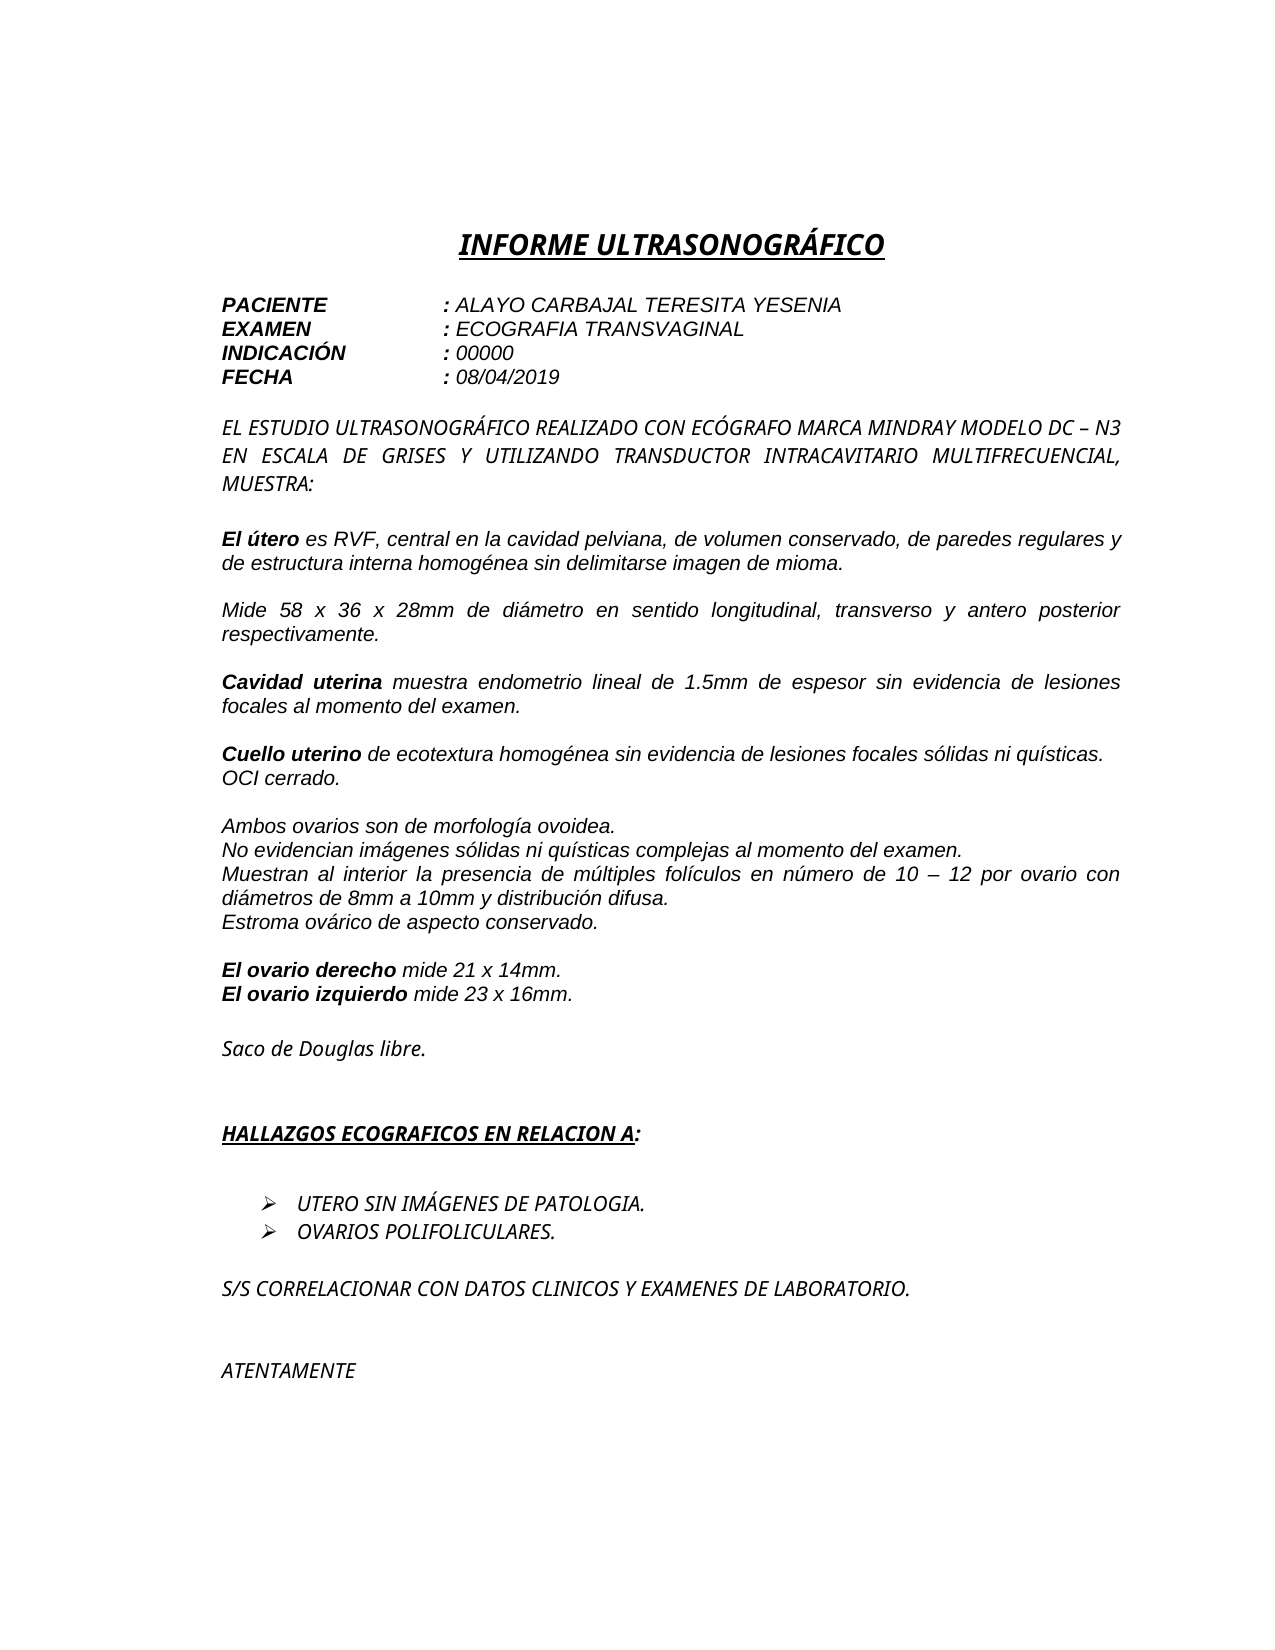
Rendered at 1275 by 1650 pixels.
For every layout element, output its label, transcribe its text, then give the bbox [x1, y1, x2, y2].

text S/S CORRELACIONAR CON DATOS CLINICOS Y EXAMENES DE LABORATORIO. [222, 1274, 1122, 1302]
text Muestran al interior la presencia de múltiples folículos en número de 10 – 12 por ovario con diámetros de 8mm a 10mm y distribución difusa. [222, 862, 1122, 910]
list UTERO SIN IMÁGENES DE PATOLOGIA. [259, 1189, 1122, 1217]
text El ovario derecho mide 21 x 14mm. [222, 958, 1122, 982]
text OCI cerrado. [222, 766, 1122, 790]
text Cavidad uterina muestra endometrio lineal de 1.5mm de espesor sin evidencia de lesiones focales al momento del examen. [222, 670, 1122, 718]
text HALLAZGOS ECOGRAFICOS EN RELACION A: [222, 1119, 1122, 1148]
text El útero es RVF, central en la cavidad pelviana, de volumen conservado, de paredes regulares y de estructura interna homogénea sin delimitarse imagen de mioma. [222, 526, 1122, 574]
text EL ESTUDIO ULTRASONOGRÁFICO REALIZADO CON ECÓGRAFO MARCA MINDRAY MODELO DC – N3 EN ESCALA DE GRISES Y UTILIZANDO TRANSDUCTOR INTRACAVITARIO MULTIFRECUENCIAL, MUESTRA: [222, 413, 1122, 498]
title INFORME ULTRASONOGRÁFICO [222, 225, 1122, 264]
text Cuello uterino de ecotextura homogénea sin evidencia de lesiones focales sólidas ni quísticas. [222, 742, 1122, 766]
text El ovario izquierdo mide 23 x 16mm. [222, 982, 1122, 1006]
text Mide 58 x 36 x 28mm de diámetro en sentido longitudinal, transverso y antero posterior respectivamente. [222, 598, 1122, 646]
list OVARIOS POLIFOLICULARES. [259, 1217, 1122, 1246]
text FECHA : 08/04/2019 [222, 365, 1122, 389]
text ATENTAMENTE [222, 1356, 1122, 1384]
text INDICACIÓN : 00000 [222, 341, 1122, 365]
text EXAMEN : ECOGRAFIA TRANSVAGINAL [222, 317, 1122, 341]
text PACIENTE : ALAYO CARBAJAL TERESITA YESENIA [222, 293, 1122, 317]
text Estroma ovárico de aspecto conservado. [222, 910, 1122, 934]
text Ambos ovarios son de morfología ovoidea. [222, 814, 1122, 838]
text Saco de Douglas libre. [222, 1034, 1122, 1062]
text No evidencian imágenes sólidas ni quísticas complejas al momento del examen. [222, 838, 1122, 862]
